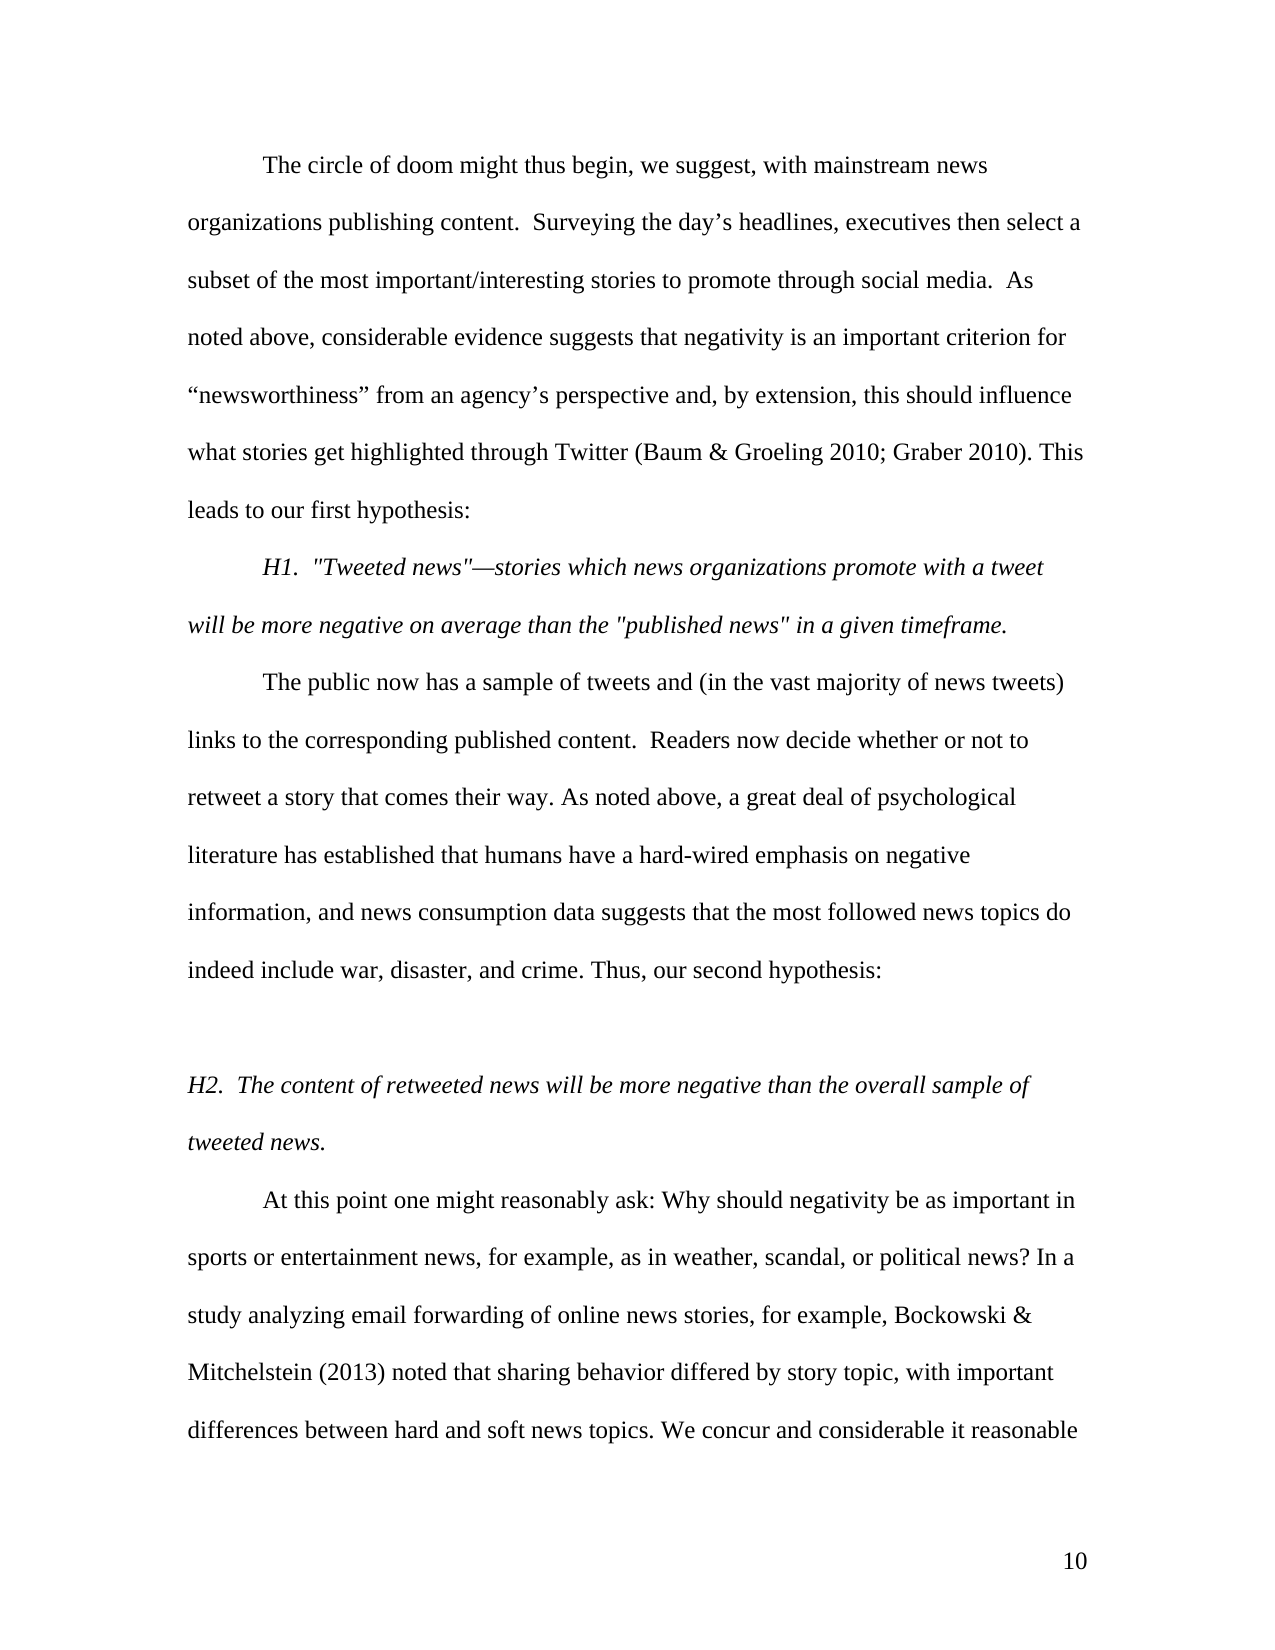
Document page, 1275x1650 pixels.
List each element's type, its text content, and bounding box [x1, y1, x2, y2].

text H1. "Tweeted news"—stories which news organizations promote with a tweet will be more negative on average than the "published news" in a given timeframe. [187, 552, 1087, 639]
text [187, 1185, 1087, 1444]
text The public now has a sample of tweets and (in the vast majority of news tweets) links to the corresponding published content. Readers now decide whether or not to retweet a story that comes their way. As noted above, a great deal of psychological literature has established that humans have a hard-wired emphasis on negative information, and news consumption data suggests that the most followed news topics do indeed include war, disaster, and crime. Thus, our second hypothesis: [187, 667, 1087, 984]
text H2. The content of retweeted news will be more negative than the overall sample of tweeted news. [187, 1070, 1087, 1156]
text The circle of doom might thus begin, we suggest, with mainstream news organizations publishing content. Surveying the day’s headlines, executives then select a subset of the most important/interesting stories to promote through social media. As noted above, considerable evidence suggests that negativity is an important criterion for “newsworthiness” from an agency’s perspective and, by extension, this should influence what stories get highlighted through Twitter (Baum & Groeling 2010; Graber 2010). This leads to our first hypothesis: [187, 150, 1087, 524]
